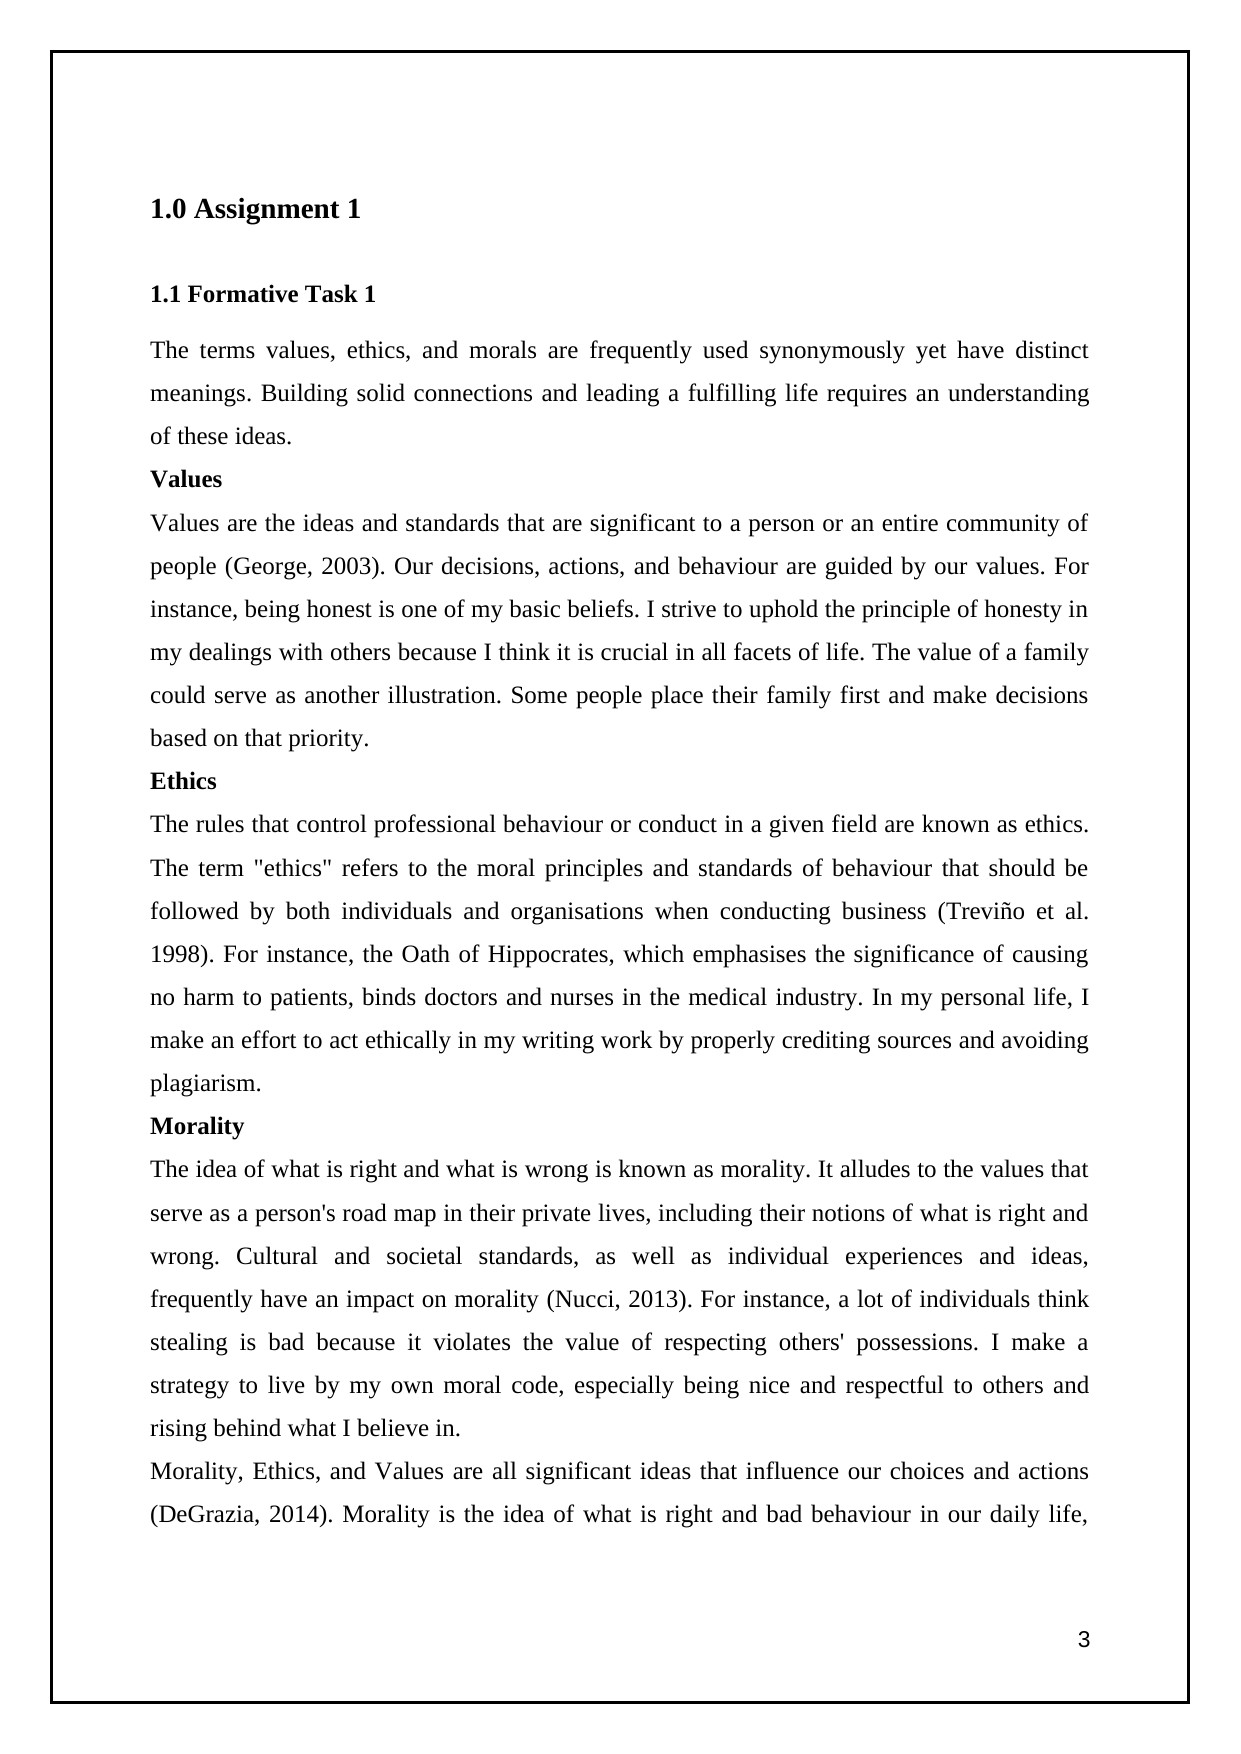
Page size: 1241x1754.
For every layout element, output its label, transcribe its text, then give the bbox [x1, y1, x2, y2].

subtitle 1.1 Formative Task 1 [150, 279, 1090, 308]
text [150, 1456, 1090, 1528]
text The rules that control professional behaviour or conduct in a given field are known as ethics. The term "ethics" refers to the moral principles and standards of behaviour that should be followed by both individuals and organisations when conducting business (Treviño et al. 1998). For instance, the Oath of Hippocrates, which emphasises the significance of causing no harm to patients, binds doctors and nurses in the medical industry. In my personal life, I make an effort to act ethically in my writing work by properly crediting sources and avoiding plagiarism. [150, 809, 1090, 1097]
text The idea of what is right and what is wrong is known as morality. It alludes to the values that serve as a person's road map in their private lives, including their notions of what is right and wrong. Cultural and societal standards, as well as individual experiences and ideas, frequently have an impact on morality (Nucci, 2013). For instance, a lot of individuals think stealing is bad because it violates the value of respecting others' possessions. I make a strategy to live by my own moral code, especially being nice and respectful to others and rising behind what I believe in. [150, 1154, 1090, 1442]
text The terms values, ethics, and morals are frequently used synonymously yet have distinct meanings. Building solid connections and leading a fulfilling life requires an understanding of these ideas. [150, 335, 1090, 450]
text Values are the ideas and standards that are significant to a person or an entire community of people (George, 2003). Our decisions, actions, and behaviour are guided by our values. For instance, being honest is one of my basic beliefs. I strive to uphold the principle of honesty in my dealings with others because I think it is crucial in all facets of life. The value of a family could serve as another illustration. Some people place their family first and make decisions based on that priority. [150, 508, 1090, 752]
text Morality [150, 1111, 1090, 1140]
text Values [150, 464, 1090, 493]
subtitle 1.0 Assignment 1 [150, 192, 1090, 225]
text Ethics [150, 766, 1090, 795]
